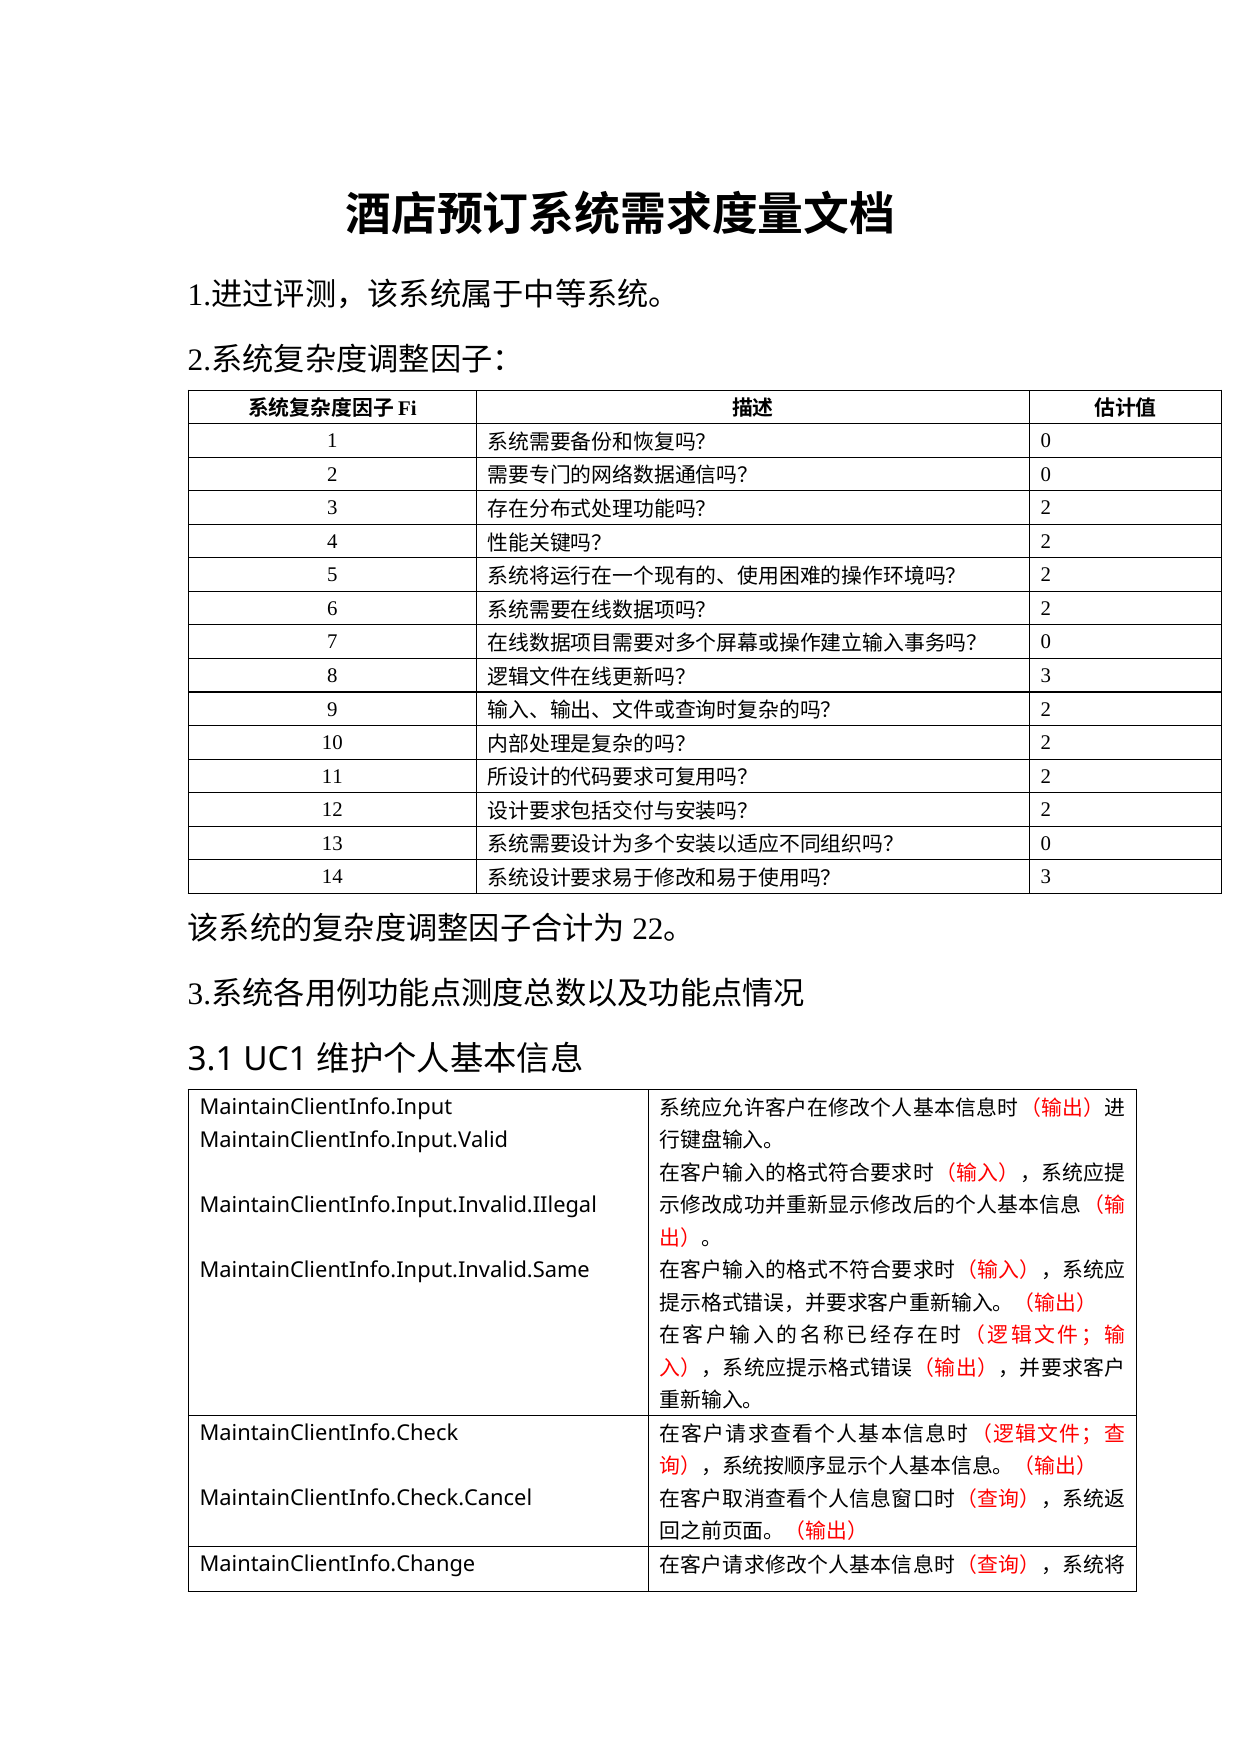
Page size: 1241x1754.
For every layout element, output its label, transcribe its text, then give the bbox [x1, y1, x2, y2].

table_cell 在线数据项目需要对多个屏幕或操作建立输入事务吗？ [477, 625, 1029, 658]
list 进过评测，该系统属于中等系统。 [187, 259, 1053, 324]
table_cell 系统需要备份和恢复吗？ [477, 424, 1029, 457]
table_cell 8 [189, 659, 476, 691]
table_cell 性能关键吗？ [477, 525, 1029, 557]
table_header 描述 [477, 391, 1029, 423]
table_cell 内部处理是复杂的吗？ [477, 726, 1029, 758]
table_cell 2 [1030, 558, 1221, 591]
table_cell 系统设计要求易于修改和易于使用吗？ [477, 860, 1029, 893]
text 该系统的复杂度调整因子合计为 22。 [187, 894, 1053, 959]
table_cell 6 [189, 592, 476, 624]
table_cell 14 [189, 860, 476, 893]
table_cell 7 [189, 625, 476, 658]
table_cell 需要专门的网络数据通信吗？ [477, 458, 1029, 490]
table_cell 9 [189, 693, 476, 725]
table_cell 3 [189, 491, 476, 524]
table_cell 0 [1030, 827, 1221, 859]
table_cell 5 [189, 558, 476, 591]
table_cell 10 [189, 726, 476, 758]
table_cell 2 [189, 458, 476, 490]
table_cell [649, 1547, 1136, 1591]
table_cell 2 [1030, 592, 1221, 624]
table_cell 13 [189, 827, 476, 859]
table_cell MaintainClientInfo.Check MaintainClientInfo.Check.Cancel [189, 1416, 648, 1546]
table_cell 3 [1030, 659, 1221, 691]
table_cell 3 [1030, 860, 1221, 893]
table_cell 2 [1030, 726, 1221, 758]
text 3.1 UC1 维护个人基本信息 [187, 1024, 1053, 1089]
text 3.系统各用例功能点测度总数以及功能点情况 [187, 959, 1053, 1024]
table_cell 系统需要在线数据项吗？ [477, 592, 1029, 624]
table_cell 12 [189, 793, 476, 826]
table_cell 0 [1030, 625, 1221, 658]
table_cell 逻辑文件在线更新吗？ [477, 659, 1029, 691]
table_cell 存在分布式处理功能吗？ [477, 491, 1029, 524]
table_cell 系统需要设计为多个安装以适应不同组织吗？ [477, 827, 1029, 859]
table_cell 2 [1030, 491, 1221, 524]
table_cell 输入、输出、文件或查询时复杂的吗？ [477, 693, 1029, 725]
list 系统复杂度调整因子： [187, 324, 1053, 389]
table_cell 4 [189, 525, 476, 557]
table_cell 2 [1030, 760, 1221, 792]
table_cell 所设计的代码要求可复用吗？ [477, 760, 1029, 792]
text 酒店预订系统需求度量文档 [187, 162, 1053, 259]
table_header 系统复杂度因子Fi [189, 391, 476, 423]
table_cell 2 [1030, 693, 1221, 725]
table_header MaintainClientInfo.Input MaintainClientInfo.Input.Valid MaintainClientInfo.Input.Invalid.IIlegal MaintainClientInfo.Input.Invalid.Same [189, 1090, 648, 1415]
table_cell 11 [189, 760, 476, 792]
table_cell 在客户请求查看个人基本信息时（逻辑文件；查询），系统按顺序显示个人基本信息。（输出） 在客户取消查看个人信息窗口时（查询），系统返回之前页面。（输出） [649, 1416, 1136, 1546]
table_header 系统应允许客户在修改个人基本信息时（输出）进行键盘输入。 在客户输入的格式符合要求时（输入），系统应提示修改成功并重新显示修改后的个人基本信息（输出）。 在客户输入的格式不符合要求时（输入），系统应提示格式错误，并要求客户重新输入。（输出） 在客户输入的名称已经存在时（逻辑文件；输入），系统应提示格式错误（输出），并要求客户重新输入。 [649, 1090, 1136, 1415]
table_cell 系统将运行在一个现有的、使用困难的操作环境吗？ [477, 558, 1029, 591]
table_cell 2 [1030, 793, 1221, 826]
table_cell 1 [189, 424, 476, 457]
table_cell 2 [1030, 525, 1221, 557]
table_header 估计值 [1030, 391, 1221, 423]
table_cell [189, 1547, 648, 1591]
table_cell 0 [1030, 424, 1221, 457]
table_cell 设计要求包括交付与安装吗？ [477, 793, 1029, 826]
table_cell 0 [1030, 458, 1221, 490]
